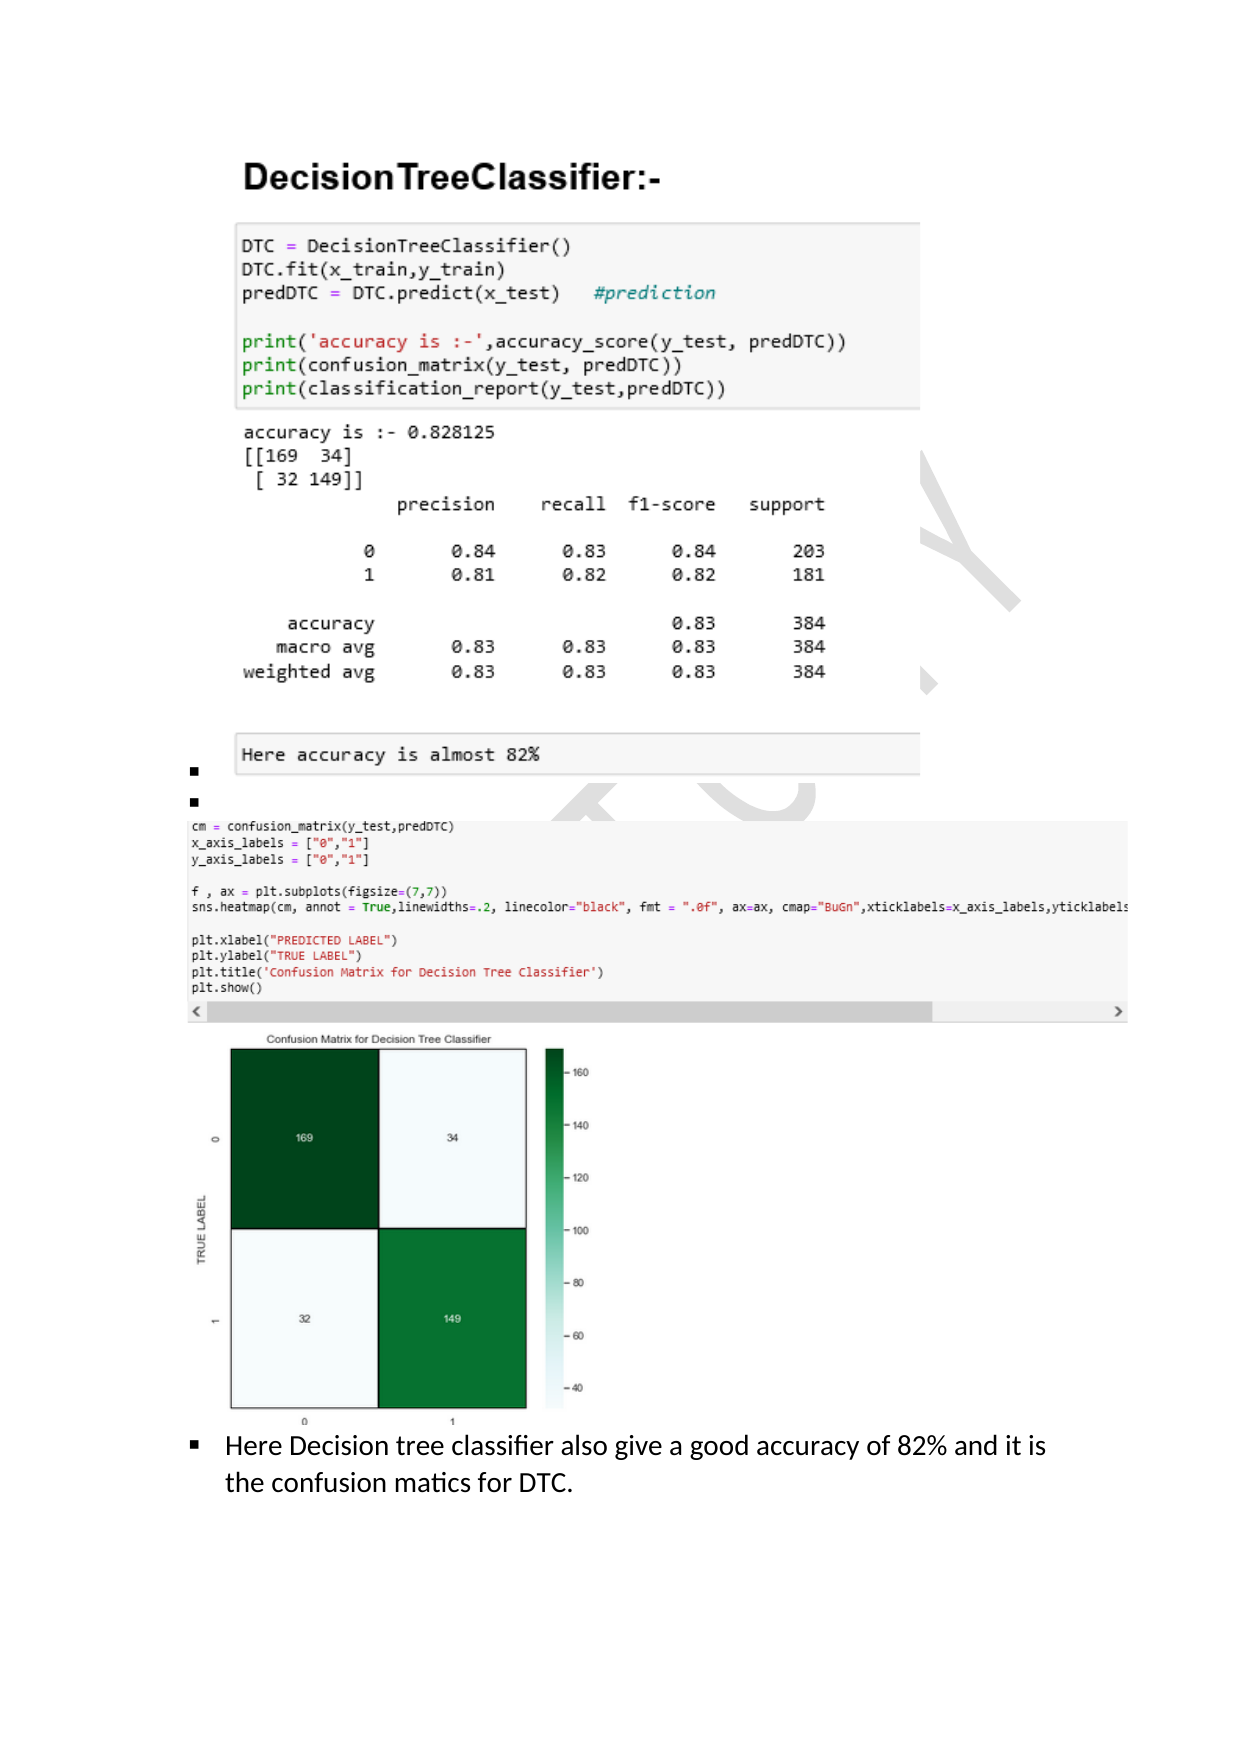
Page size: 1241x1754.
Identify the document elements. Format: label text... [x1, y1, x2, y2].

picture [187, 821, 1128, 1425]
picture [225, 150, 921, 783]
list Here Decision tree classifier also give a good accuracy of 82% and it is the confusion matics for DTC. [187, 1427, 1090, 1500]
